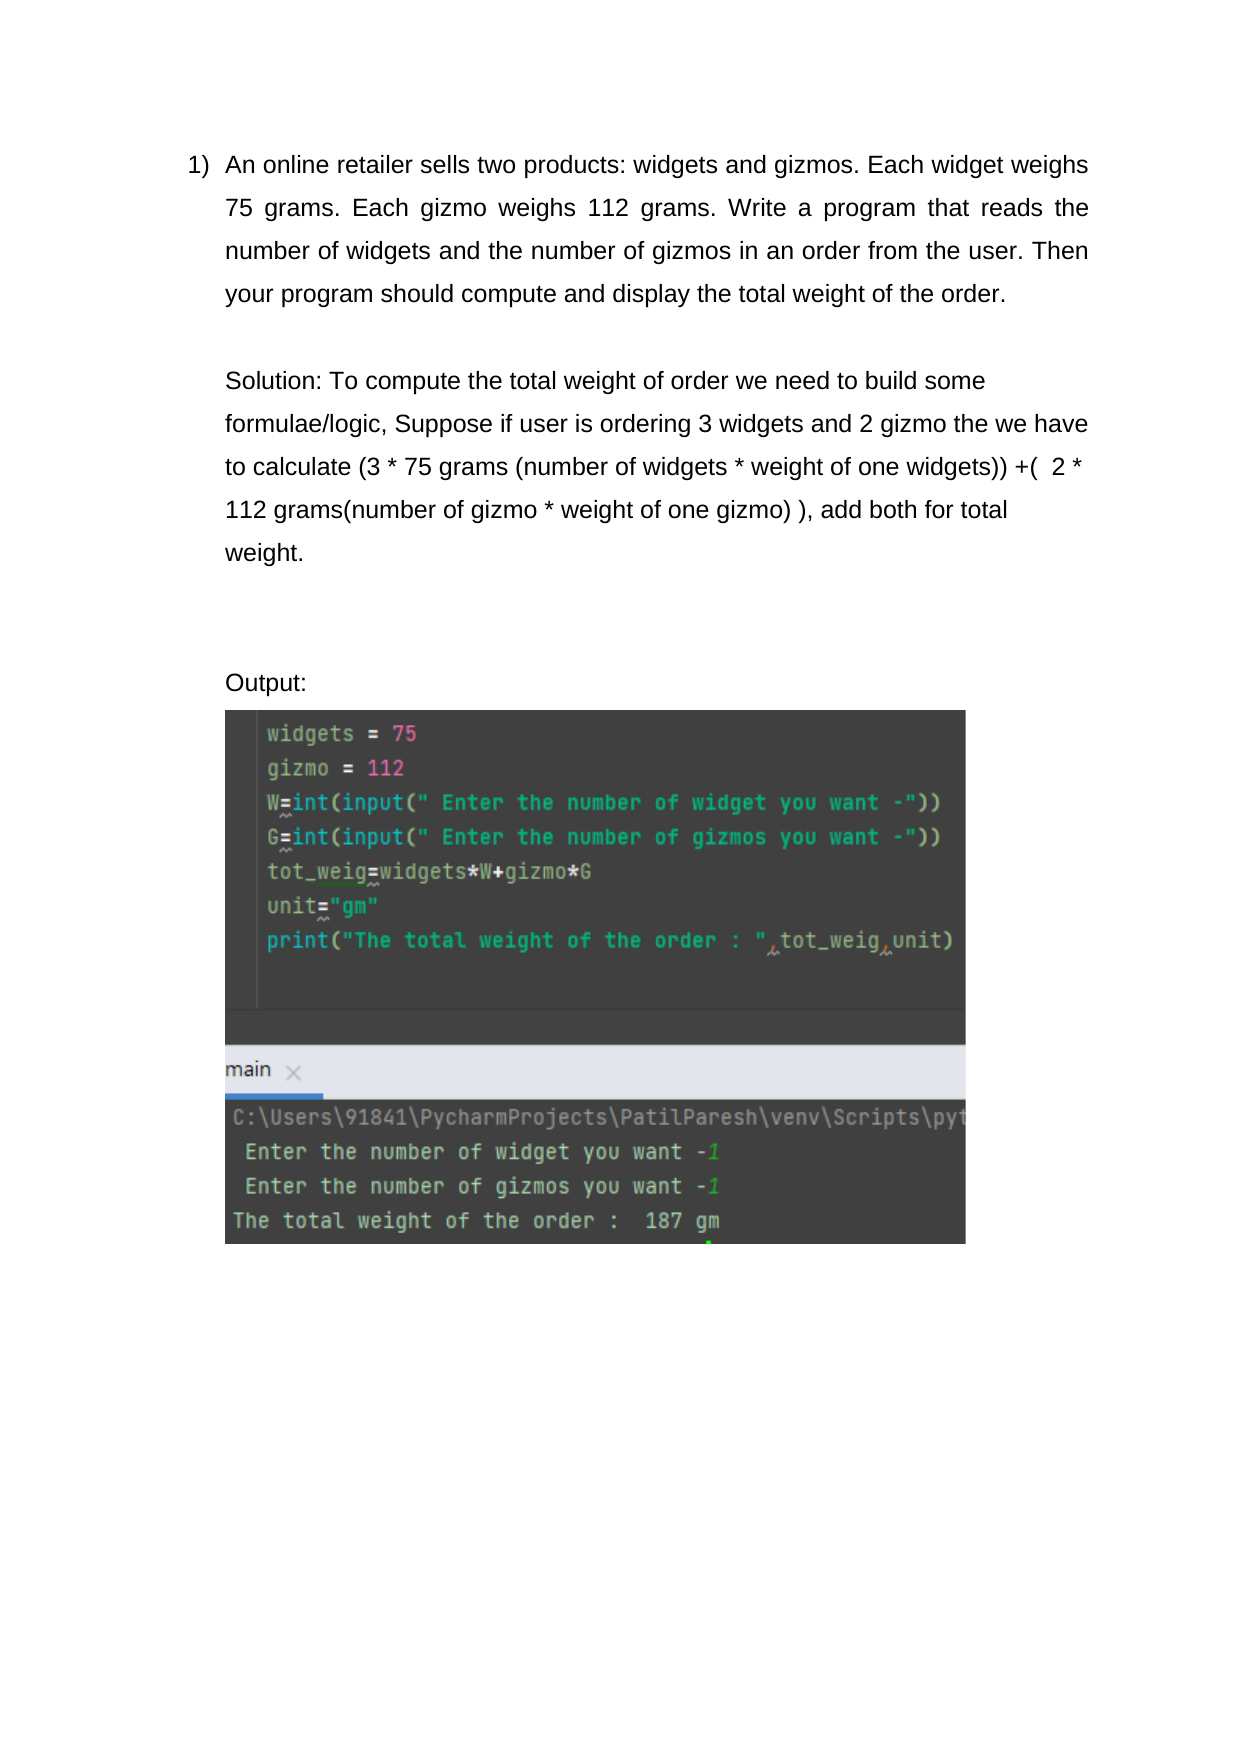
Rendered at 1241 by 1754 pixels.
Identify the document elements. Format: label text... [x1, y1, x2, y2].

list Output: [225, 667, 1090, 696]
picture [225, 710, 966, 1244]
list Solution: To compute the total weight of order we need to build some formulae/logic, Suppose if user is ordering 3 widgets and 2 gizmo the we have to calculate (3 * 75 grams (number of widgets * weight of one widgets)) +( 2 * 112 grams(number of gizmo * weight of one gizmo) ), add both for total weight. [225, 366, 1090, 567]
list An online retailer sells two products: widgets and gizmos. Each widget weighs 75 grams. Each gizmo weighs 112 grams. Write a program that reads the number of widgets and the number of gizmos in an order from the user. Then your program should compute and display the total weight of the order. [187, 150, 1090, 308]
